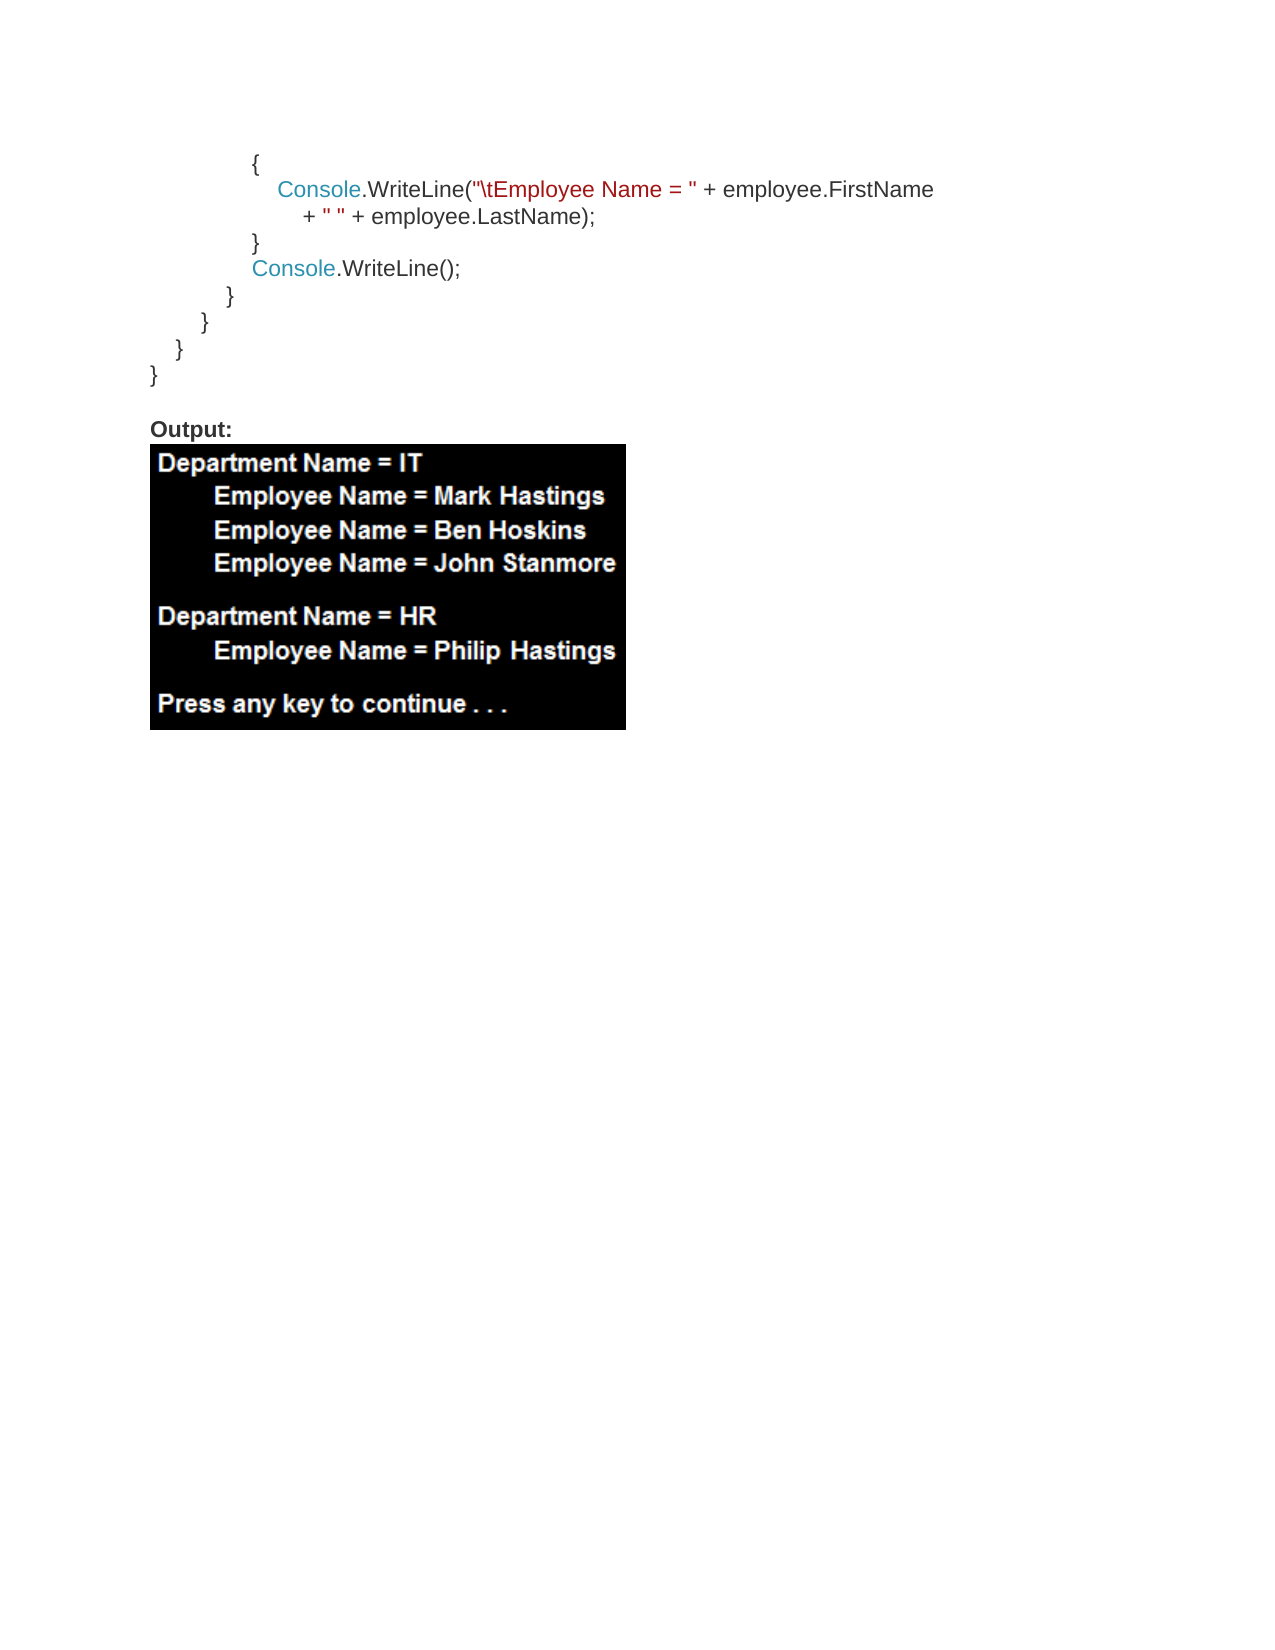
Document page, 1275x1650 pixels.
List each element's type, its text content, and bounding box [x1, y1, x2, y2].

text } [150, 334, 1125, 361]
text Console.WriteLine(); [150, 255, 1125, 282]
text Console.WriteLine("\tEmployee Name = " + employee.FirstName [150, 176, 1125, 203]
text + " " + employee.LastName); [150, 203, 1125, 229]
picture [150, 444, 626, 730]
text } [150, 282, 1125, 308]
text } [150, 361, 1125, 387]
text } [150, 229, 1125, 255]
text } [150, 308, 1125, 334]
text { [150, 150, 1125, 176]
